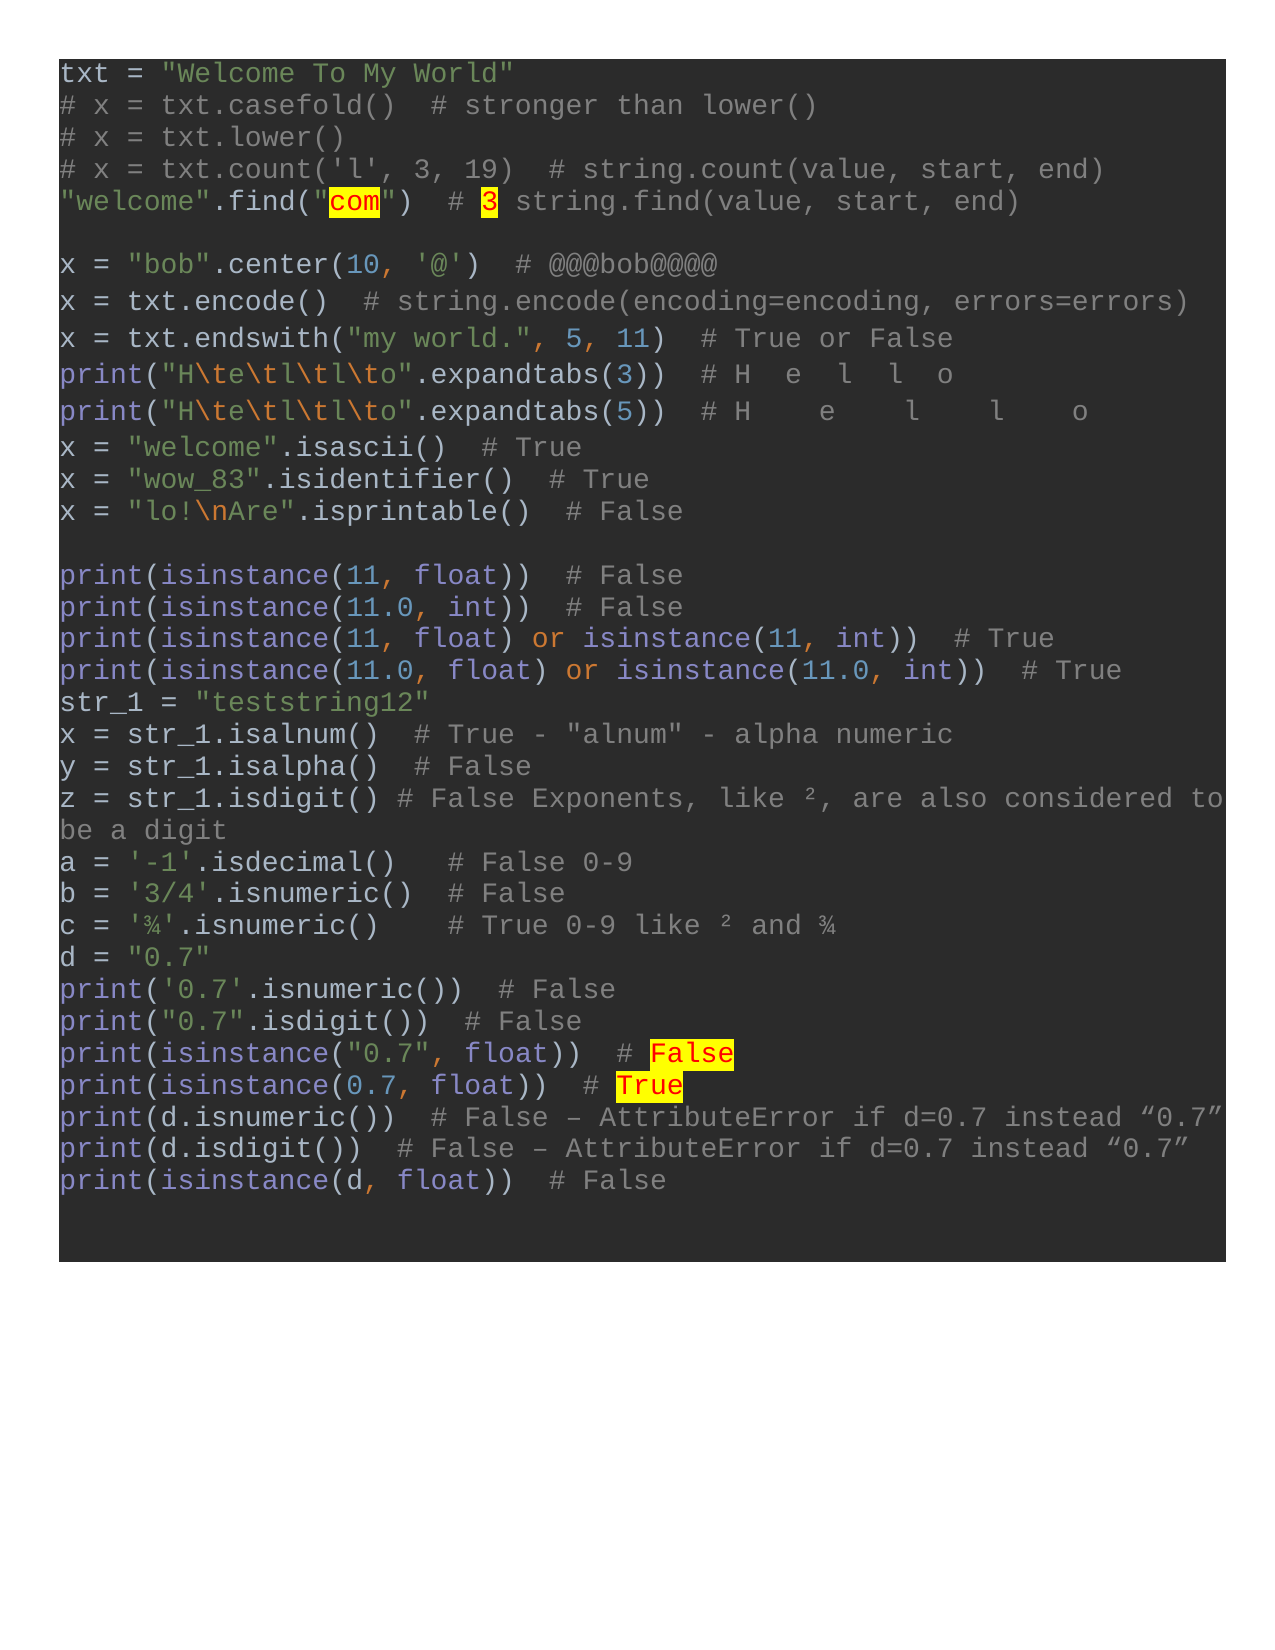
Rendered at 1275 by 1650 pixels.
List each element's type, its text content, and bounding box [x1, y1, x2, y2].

text "welcome".find("com") # 3 string.find(value, start, end) [59, 187, 329, 218]
text x = "welcome".isascii() # True x = "wow_83".isidentifier() # True x = "lo!\nAre".isprintable() # False [59, 433, 1226, 529]
text # x = txt.casefold() # stronger than lower() # x = txt.lower() # x = txt.count('l', 3, 19) # string.count(value, start, end) [59, 91, 1226, 187]
text print(isinstance(11, float)) # False print(isinstance(11.0, int)) # False print(isinstance(11, float) or isinstance(11, int)) # True print(isinstance(11.0, float) or isinstance(11.0, int)) # True [59, 561, 1226, 688]
text str_1 = "teststring12" x = str_1.isalnum() # True - "alnum" - alpha numeric y = str_1.isalpha() # False z = str_1.isdigit() # False Exponents, like ², are also considered to be a digit a = '-1'.isdecimal() # False 0-9 b = '3/4'.isnumeric() # False c = '¾'.isnumeric() # True 0-9 like ² and ¾ d = "0.7" print('0.7'.isnumeric()) # False print("0.7".isdigit()) # False print(isinstance("0.7", float)) # False print(isinstance(0.7, float)) # True print(d.isnumeric()) # False – AttributeError if d=0.7 instead “0.7” print(d.isdigit()) # False – AttributeError if d=0.7 instead “0.7” print(isinstance(d, float)) # False [59, 688, 1226, 1198]
text "welcome".find("com") # 3 string.find(value, start, end) [498, 187, 1226, 218]
text x = "bob".center(10, '@') # @@@bob@@@@ x = txt.encode() # string.encode(encoding=encoding, errors=errors) x = txt.endswith("my world.", 5, 11) # True or False print("H\te\tl\tl\to".expandtabs(3)) # H e l l o print("H\te\tl\tl\to".expandtabs(5)) # H e l l o [59, 250, 1226, 428]
text txt = "Welcome To My World" [59, 59, 1226, 91]
